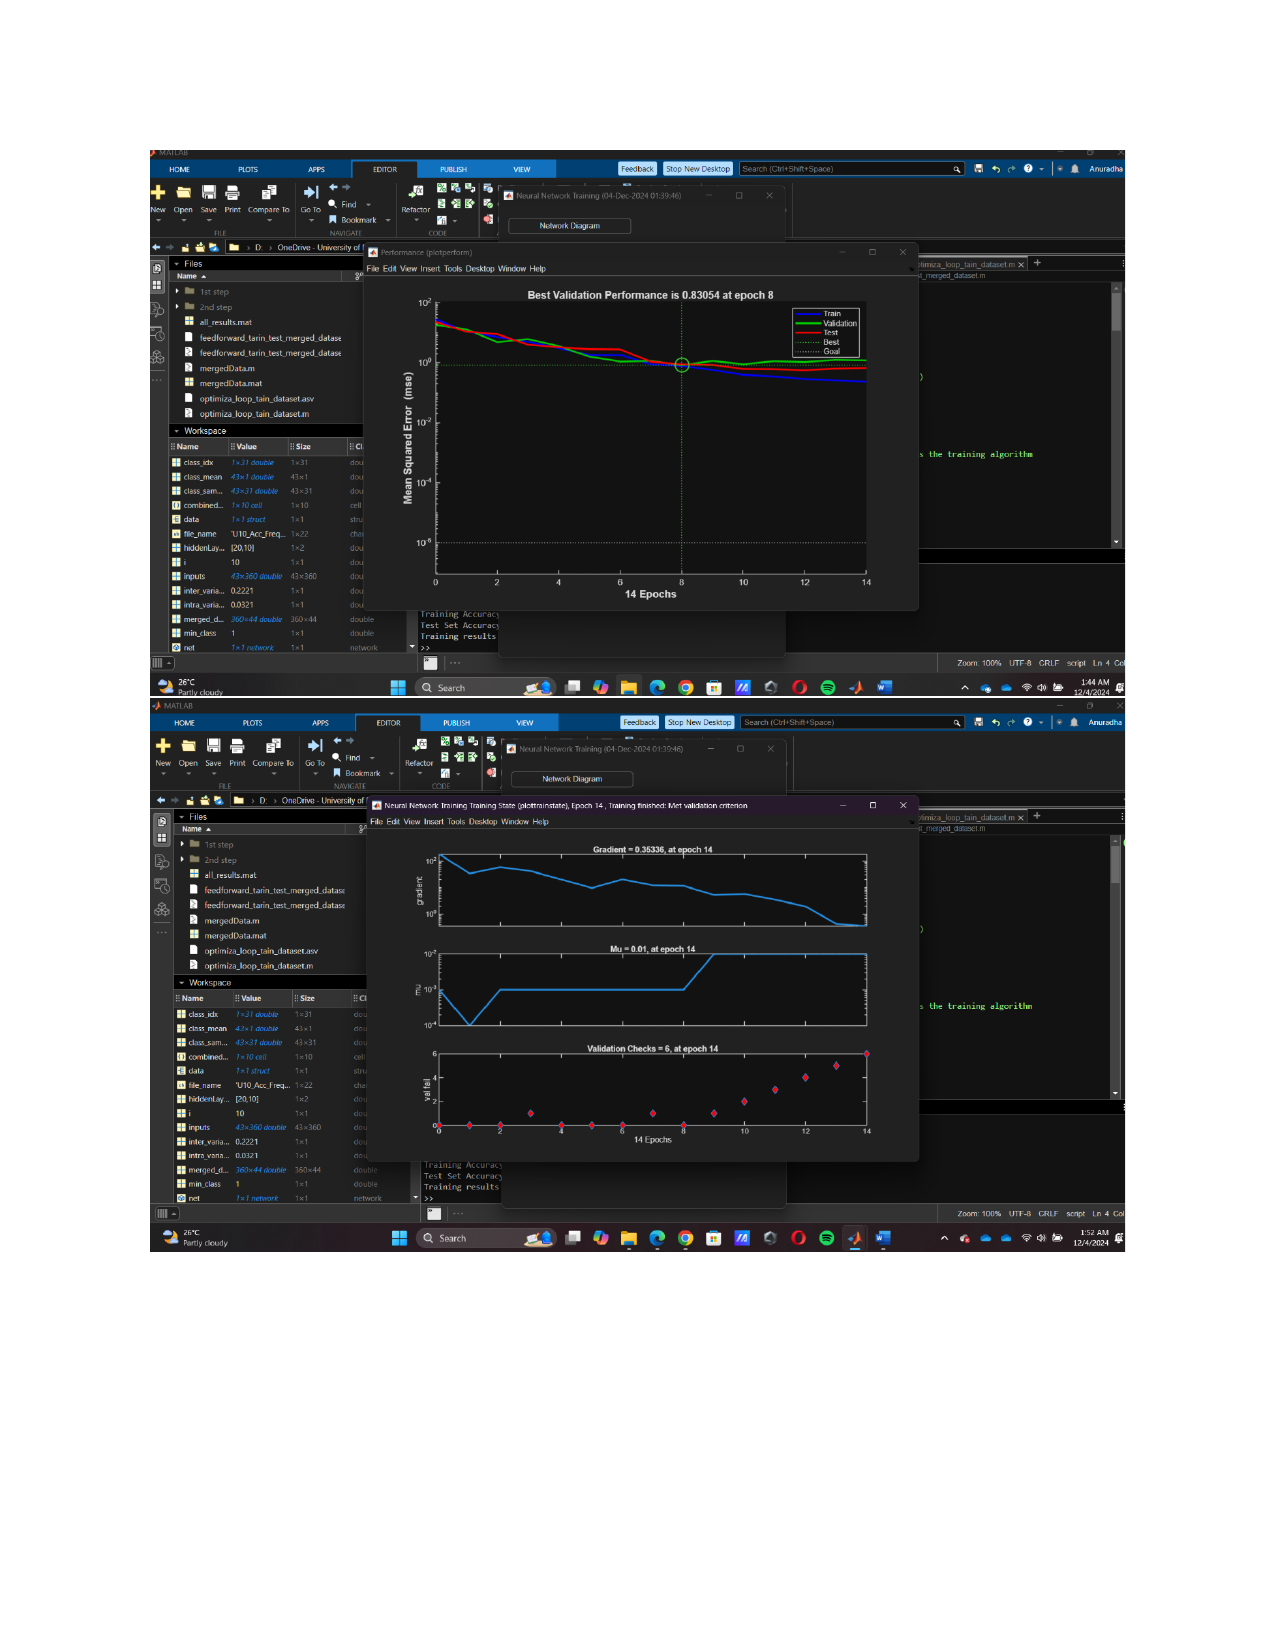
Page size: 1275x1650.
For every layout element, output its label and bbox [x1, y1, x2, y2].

picture [150, 150, 1125, 696]
picture [150, 698, 1125, 1252]
